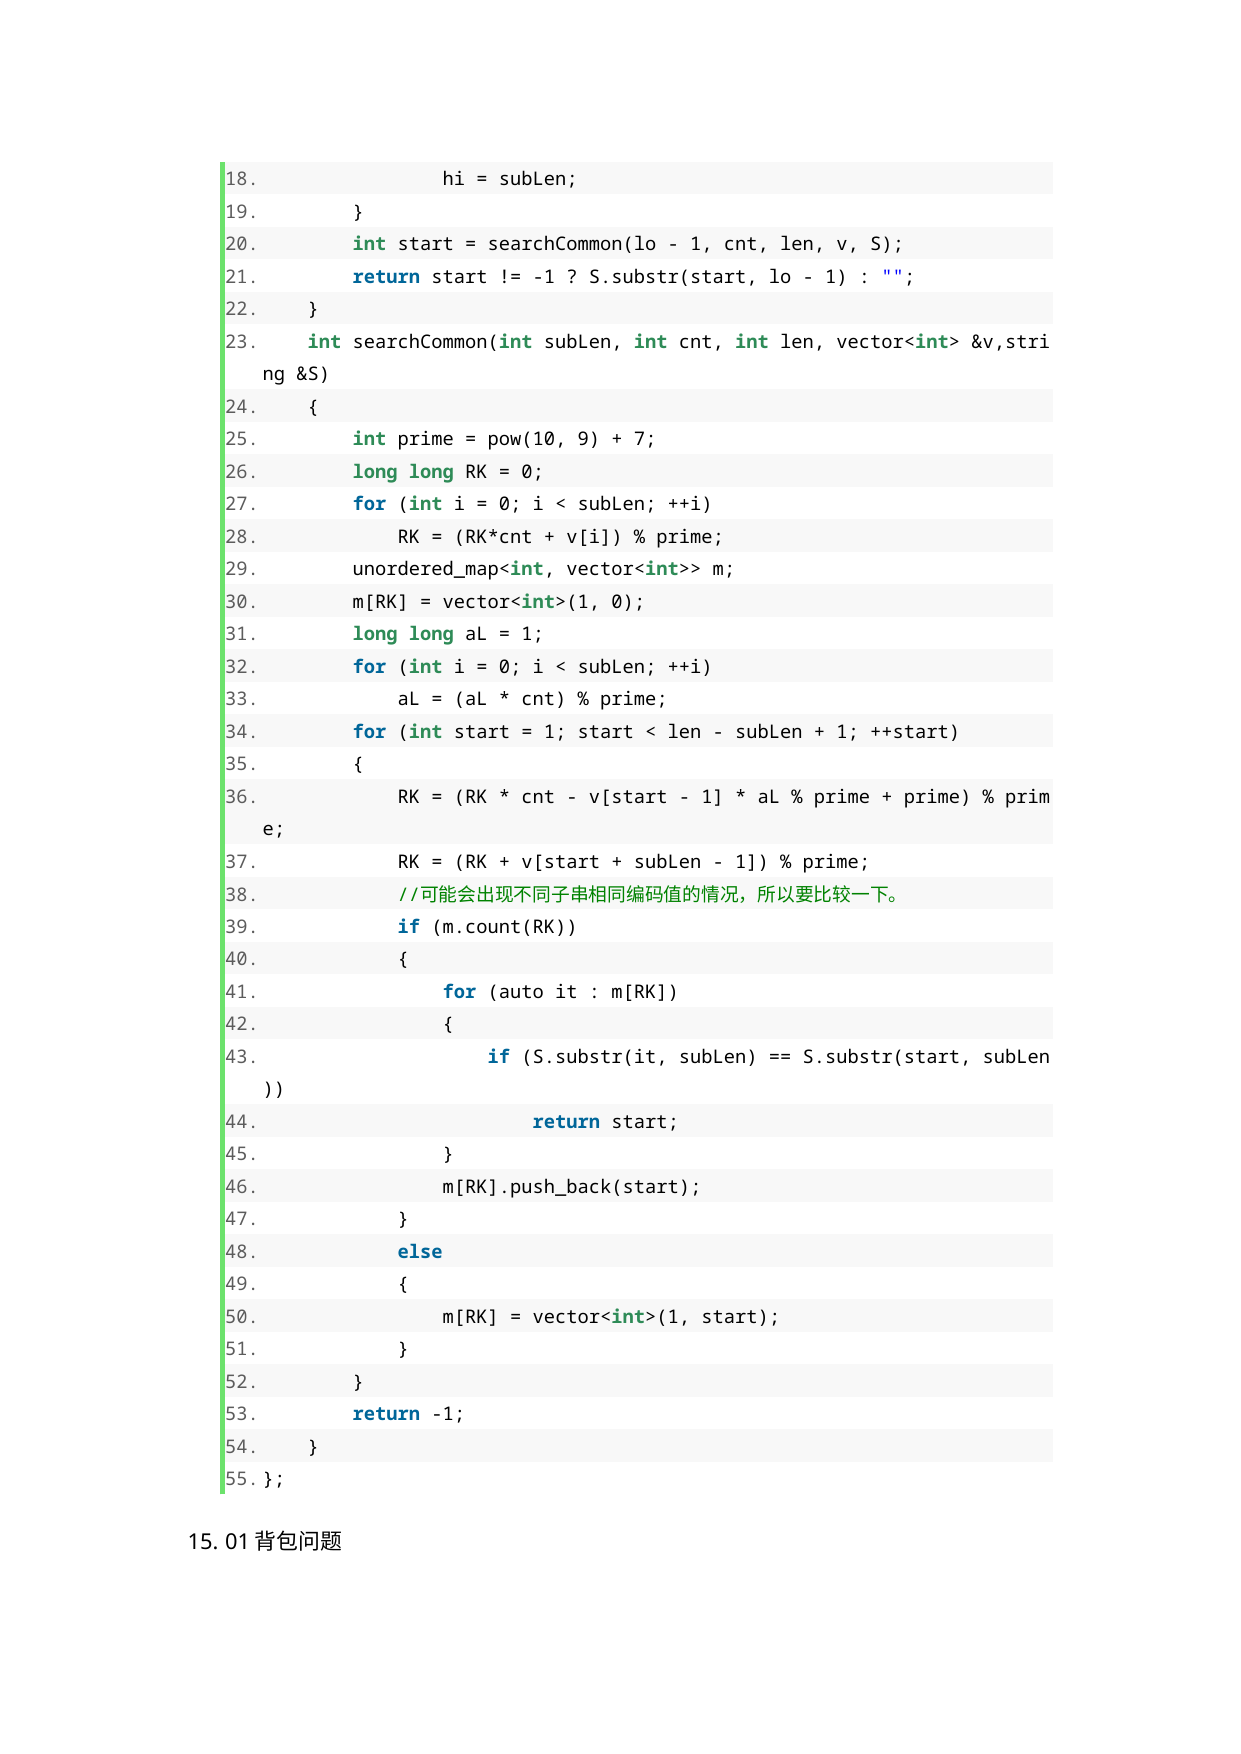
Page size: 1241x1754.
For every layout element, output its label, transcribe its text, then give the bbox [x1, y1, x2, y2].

list if (S.substr(it, subLen) == S.substr(start, subLen)) [225, 1039, 1053, 1104]
list { [225, 1267, 1053, 1299]
list { [225, 747, 1053, 779]
list int prime = pow(10, 9) + 7; [225, 422, 1053, 454]
list return -1; [225, 1397, 1053, 1429]
list m[RK] = vector<int>(1, 0); [225, 584, 1053, 617]
list long long RK = 0; [225, 454, 1053, 487]
list if (m.count(RK)) [225, 909, 1053, 942]
list int start = searchCommon(lo - 1, cnt, len, v, S); [225, 227, 1053, 259]
list m[RK] = vector<int>(1, start); [225, 1299, 1053, 1332]
list hi = subLen; [225, 162, 1053, 194]
list int searchCommon(int subLen, int cnt, int len, vector<int> &v,string &S) [225, 324, 1053, 389]
list { [225, 942, 1053, 974]
list m[RK].push_back(start); [225, 1169, 1053, 1202]
list aL = (aL * cnt) % prime; [225, 682, 1053, 714]
list return start != -1 ? S.substr(start, lo - 1) : ""; [225, 259, 1053, 292]
list } [225, 1202, 1053, 1234]
list for (int start = 1; start < len - subLen + 1; ++start) [225, 714, 1053, 747]
list RK = (RK*cnt + v[i]) % prime; [225, 519, 1053, 552]
list return start; [225, 1104, 1053, 1137]
list } [225, 1364, 1053, 1397]
list } [225, 1429, 1053, 1462]
list 01背包问题 [187, 1524, 1053, 1556]
list } [225, 1332, 1053, 1364]
list for (auto it : m[RK]) [225, 974, 1053, 1007]
list long long aL = 1; [225, 617, 1053, 649]
list RK = (RK + v[start + subLen - 1]) % prime; [225, 844, 1053, 877]
list } [225, 1137, 1053, 1169]
list for (int i = 0; i < subLen; ++i) [225, 649, 1053, 682]
list }; [225, 1462, 1053, 1494]
list { [225, 1007, 1053, 1039]
list } [225, 292, 1053, 324]
list else [225, 1234, 1053, 1267]
list unordered_map<int, vector<int>> m; [225, 552, 1053, 584]
list { [225, 389, 1053, 422]
list for (int i = 0; i < subLen; ++i) [225, 487, 1053, 519]
list //可能会出现不同子串相同编码值的情况，所以要比较一下。 [225, 877, 1053, 909]
list } [225, 194, 1053, 227]
list RK = (RK * cnt - v[start - 1] * aL % prime + prime) % prime; [225, 779, 1053, 844]
